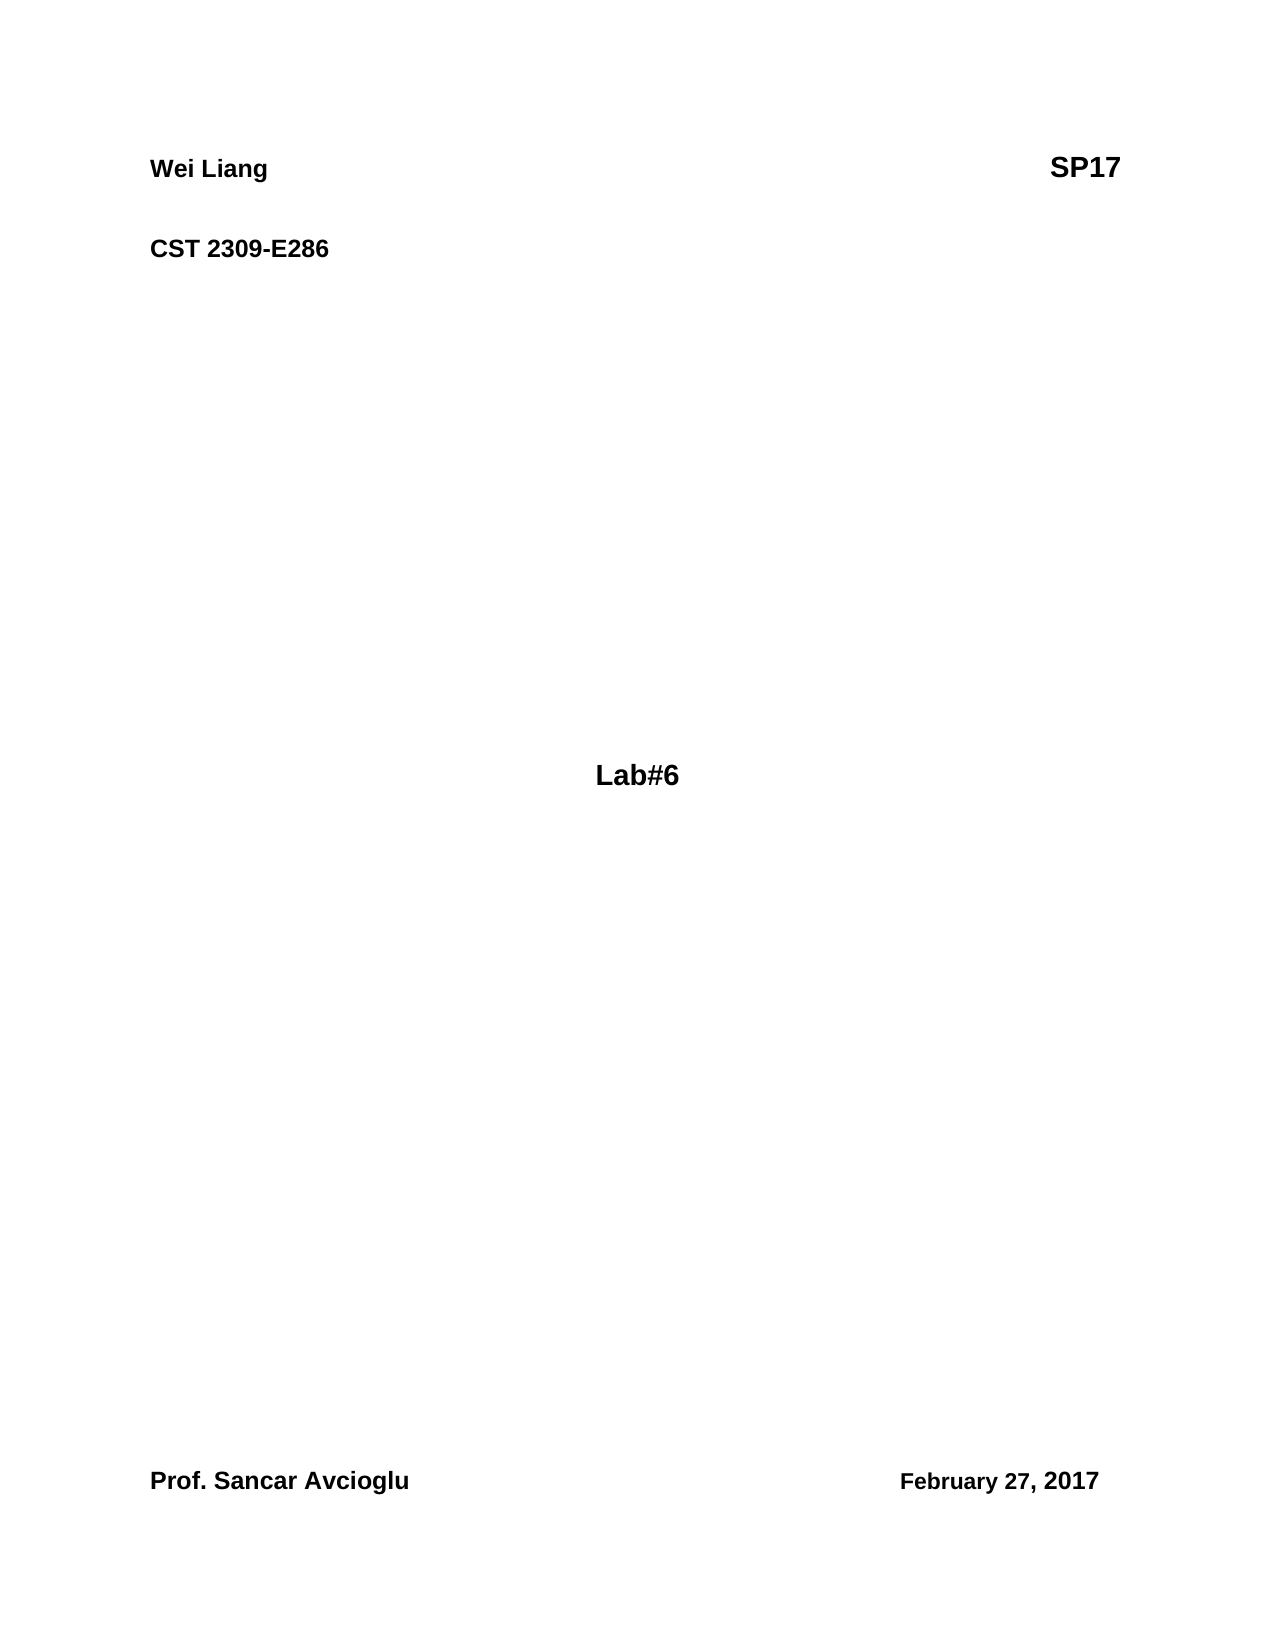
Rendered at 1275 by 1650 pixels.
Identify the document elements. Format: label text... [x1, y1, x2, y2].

text Wei Liang SP17 [150, 150, 1125, 183]
text CST 2309-E286 [150, 234, 1125, 262]
text Lab#6 [150, 758, 1125, 791]
text Prof. Sancar Avcioglu February 27, 2017 [150, 1466, 1125, 1494]
